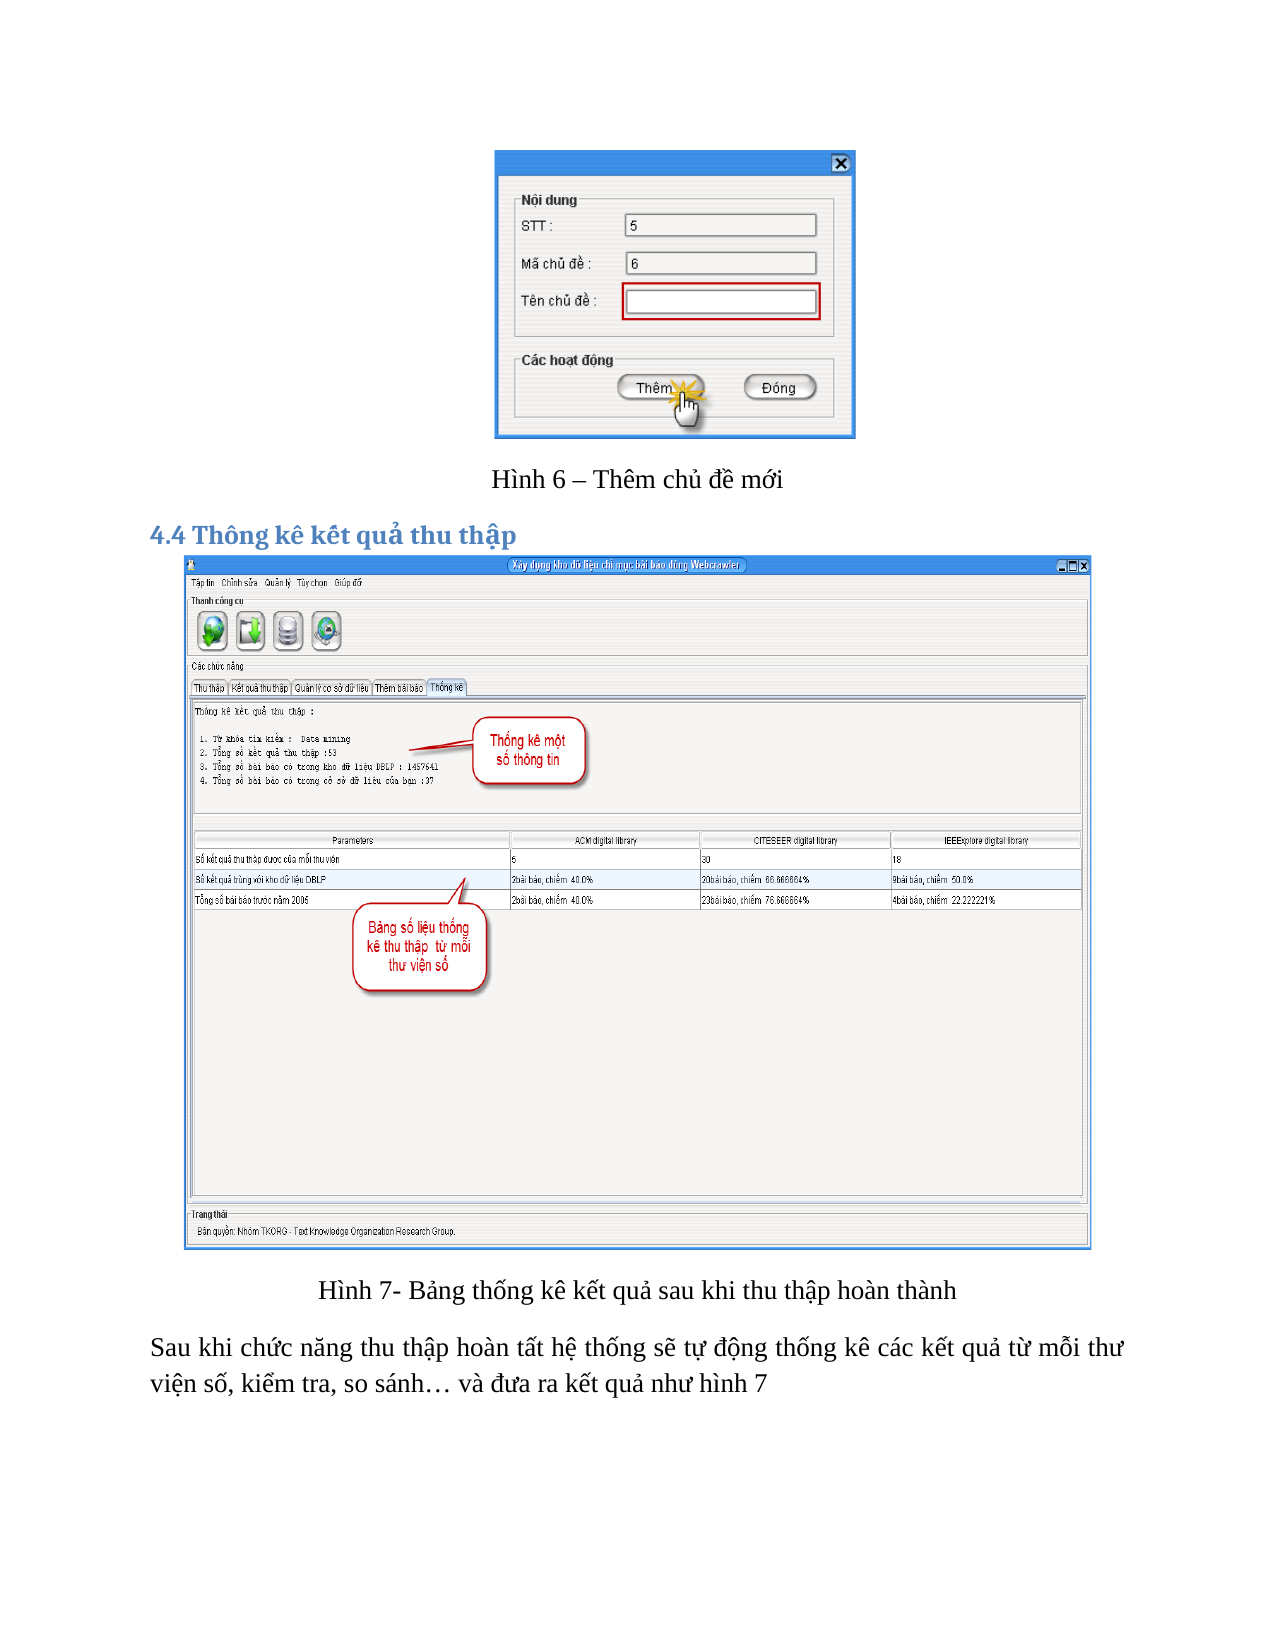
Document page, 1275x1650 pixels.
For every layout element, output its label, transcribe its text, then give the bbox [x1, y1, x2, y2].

picture [183, 555, 1092, 1250]
text Sau khi chức năng thu thập hoàn tất hệ thống sẽ tự động thống kê các kết quả từ mỗi thư viện số, kiểm tra, so sánh… và đưa ra kết quả như hình 7 [150, 1331, 1125, 1398]
subtitle 4.4 Thông kê kết quả thu thập [150, 520, 1125, 551]
picture [494, 150, 856, 439]
text Hình 7- Bảng thống kê kết quả sau khi thu thập hoàn thành [150, 1274, 1125, 1306]
text Hình 6 – Thêm chủ đề mới [150, 463, 1125, 494]
